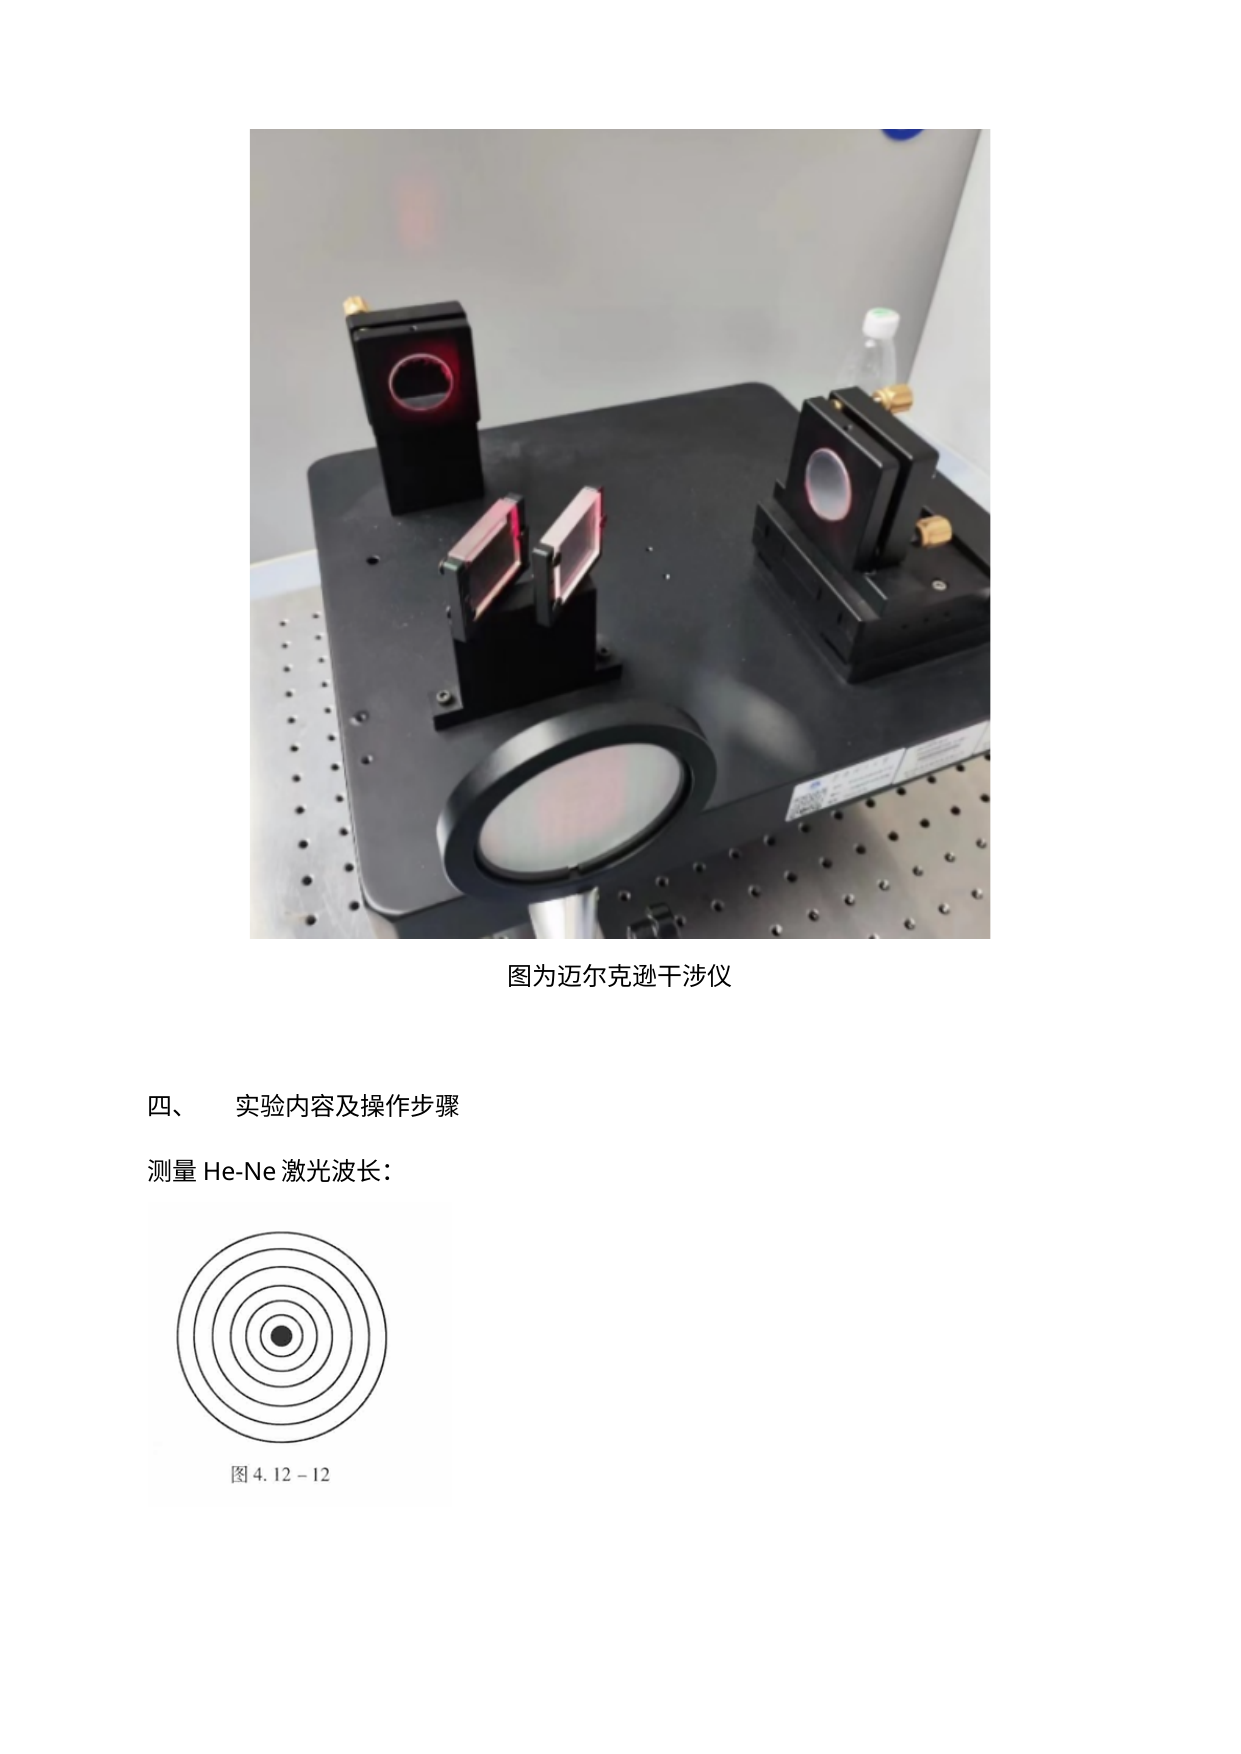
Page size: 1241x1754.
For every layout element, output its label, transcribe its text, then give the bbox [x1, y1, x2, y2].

text 测量He-Ne激光波长： [148, 1137, 1092, 1202]
picture [147, 1202, 452, 1507]
list 图为迈尔克逊干涉仪 [148, 942, 1092, 1007]
picture [249, 129, 991, 939]
list 实验内容及操作步骤 [148, 1072, 1092, 1137]
